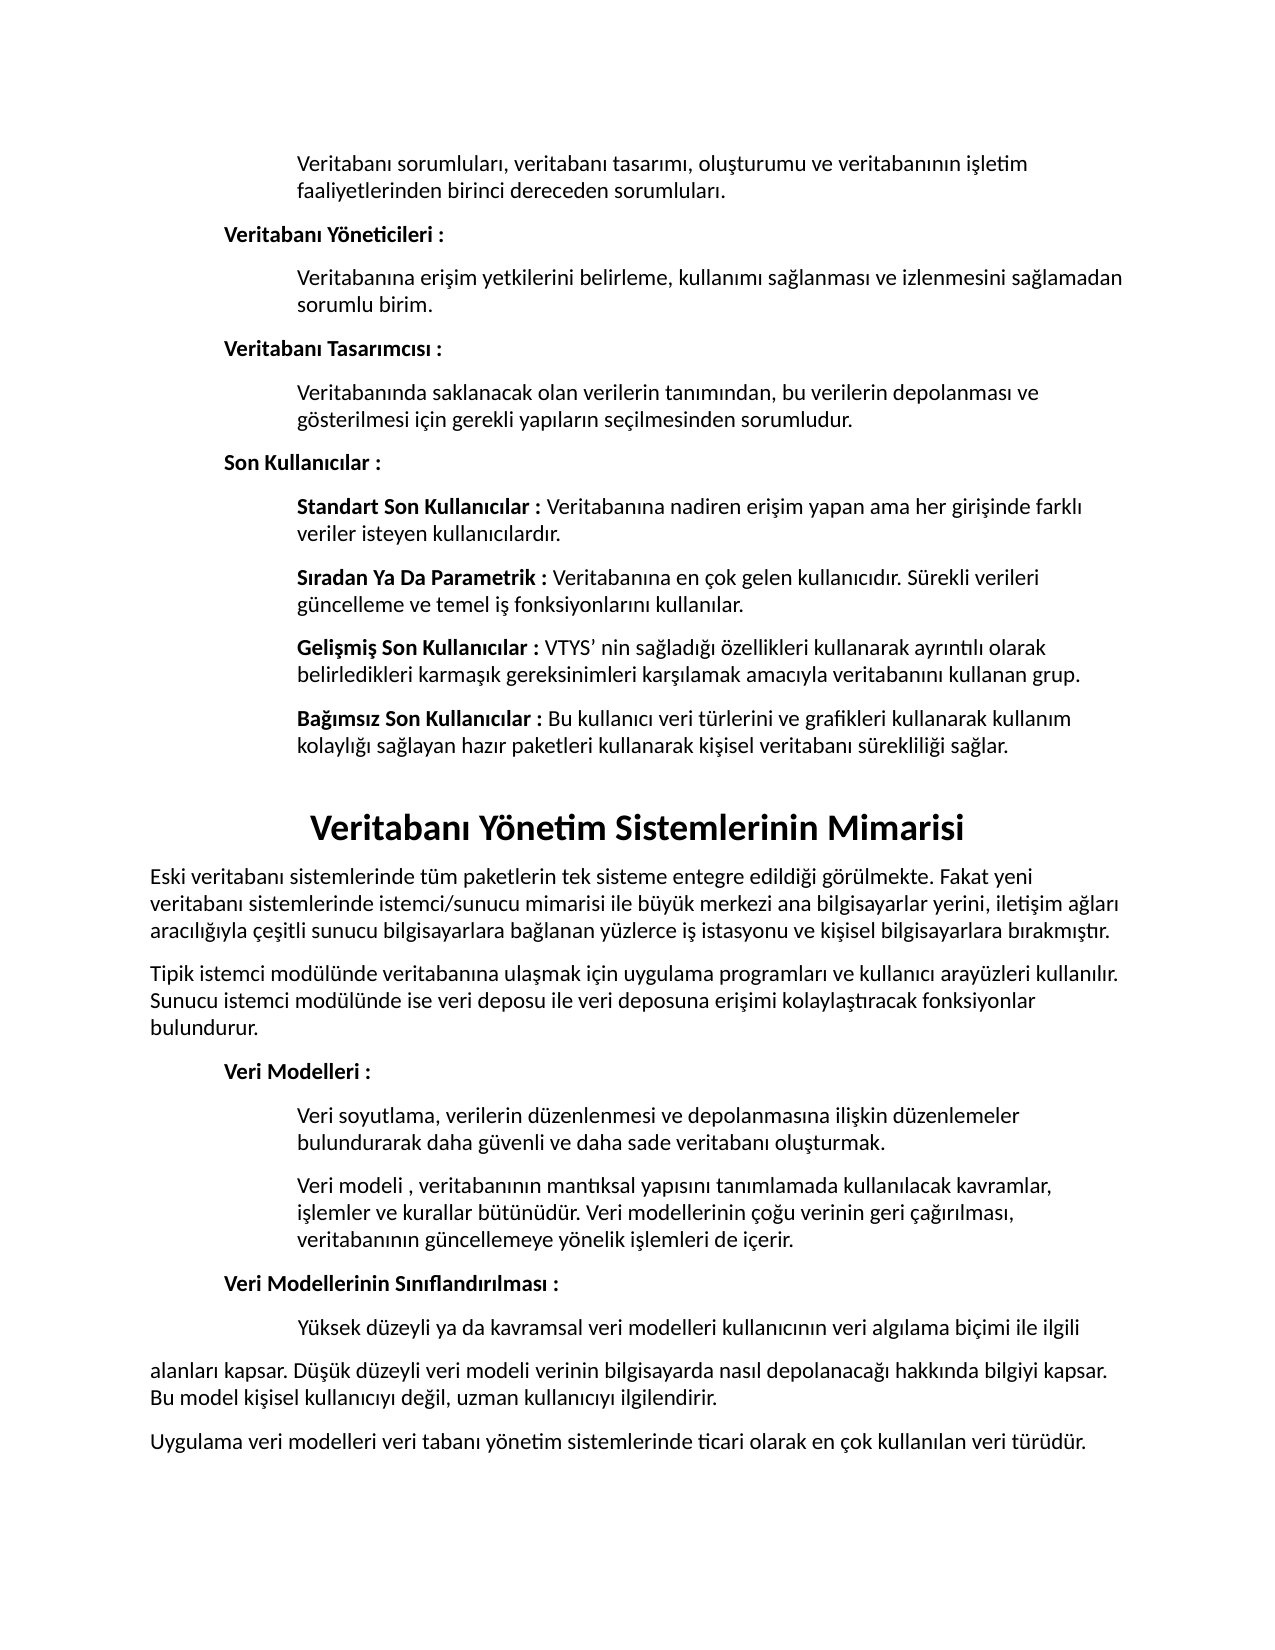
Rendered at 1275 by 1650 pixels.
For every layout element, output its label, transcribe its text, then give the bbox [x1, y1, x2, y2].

text Veritabanı Yönetim Sistemlerinin Mimarisi [150, 819, 1125, 846]
text Son Kullanıcılar : [150, 449, 1125, 476]
text Veritabanına erişim yetkilerini belirleme, kullanımı sağlanması ve izlenmesini sağlamadan sorumlu birim. [297, 264, 1125, 318]
text Eski veritabanı sistemlerinde tüm paketlerin tek sisteme entegre edildiği görülmekte. Fakat yeni veritabanı sistemlerinde istemci/sunucu mimarisi ile büyük merkezi ana bilgisayarlar yerini, iletişim ağları aracılığıyla çeşitli sunucu bilgisayarlara bağlanan yüzlerce iş istasyonu ve kişisel bilgisayarlara bırakmıştır. [150, 863, 1125, 943]
text Sıradan Ya Da Parametrik : Veritabanına en çok gelen kullanıcıdır. Sürekli verileri güncelleme ve temel iş fonksiyonlarını kullanılar. [297, 563, 1125, 617]
text Bağımsız Son Kullanıcılar : Bu kullanıcı veri türlerini ve grafikleri kullanarak kullanım kolaylığı sağlayan hazır paketleri kullanarak kişisel veritabanı sürekliliği sağlar. [297, 705, 1125, 759]
text Veritabanında saklanacak olan verilerin tanımından, bu verilerin depolanması ve gösterilmesi için gerekli yapıların seçilmesinden sorumludur. [297, 378, 1125, 432]
text Standart Son Kullanıcılar : Veritabanına nadiren erişim yapan ama her girişinde farklı veriler isteyen kullanıcılardır. [297, 493, 1125, 547]
text Gelişmiş Son Kullanıcılar : VTYS’ nin sağladığı özellikleri kullanarak ayrıntılı olarak belirledikleri karmaşık gereksinimleri karşılamak amacıyla veritabanını kullanan grup. [297, 634, 1125, 688]
text Tipik istemci modülünde veritabanına ulaşmak için uygulama programları ve kullanıcı arayüzleri kullanılır. Sunucu istemci modülünde ise veri deposu ile veri deposuna erişimi kolaylaştıracak fonksiyonlar bulundurur. [150, 960, 1125, 1041]
text Yüksek düzeyli ya da kavramsal veri modelleri kullanıcının veri algılama biçimi ile ilgili [150, 1313, 1125, 1340]
text Uygulama veri modelleri veri tabanı yönetim sistemlerinde ticari olarak en çok kullanılan veri türüdür. [150, 1428, 1125, 1454]
text Veri modeli , veritabanının mantıksal yapısını tanımlamada kullanılacak kavramlar, işlemler ve kurallar bütünüdür. Veri modellerinin çoğu verinin geri çağırılması, veritabanının güncellemeye yönelik işlemleri de içerir. [297, 1172, 1125, 1253]
text Veritabanı Yöneticileri : [150, 221, 1125, 248]
text Veri soyutlama, verilerin düzenlenmesi ve depolanmasına ilişkin düzenlemeler bulundurarak daha güvenli ve daha sade veritabanı oluşturmak. [297, 1101, 1125, 1155]
text Veri Modellerinin Sınıflandırılması : [150, 1270, 1125, 1297]
text Veri Modelleri : [150, 1058, 1125, 1085]
text alanları kapsar. Düşük düzeyli veri modeli verinin bilgisayarda nasıl depolanacağı hakkında bilgiyi kapsar. Bu model kişisel kullanıcıyı değil, uzman kullanıcıyı ilgilendirir. [150, 1357, 1125, 1411]
text Veritabanı Tasarımcısı : [150, 335, 1125, 362]
text Veritabanı sorumluları, veritabanı tasarımı, oluşturumu ve veritabanının işletim faaliyetlerinden birinci dereceden sorumluları. [297, 150, 1125, 204]
